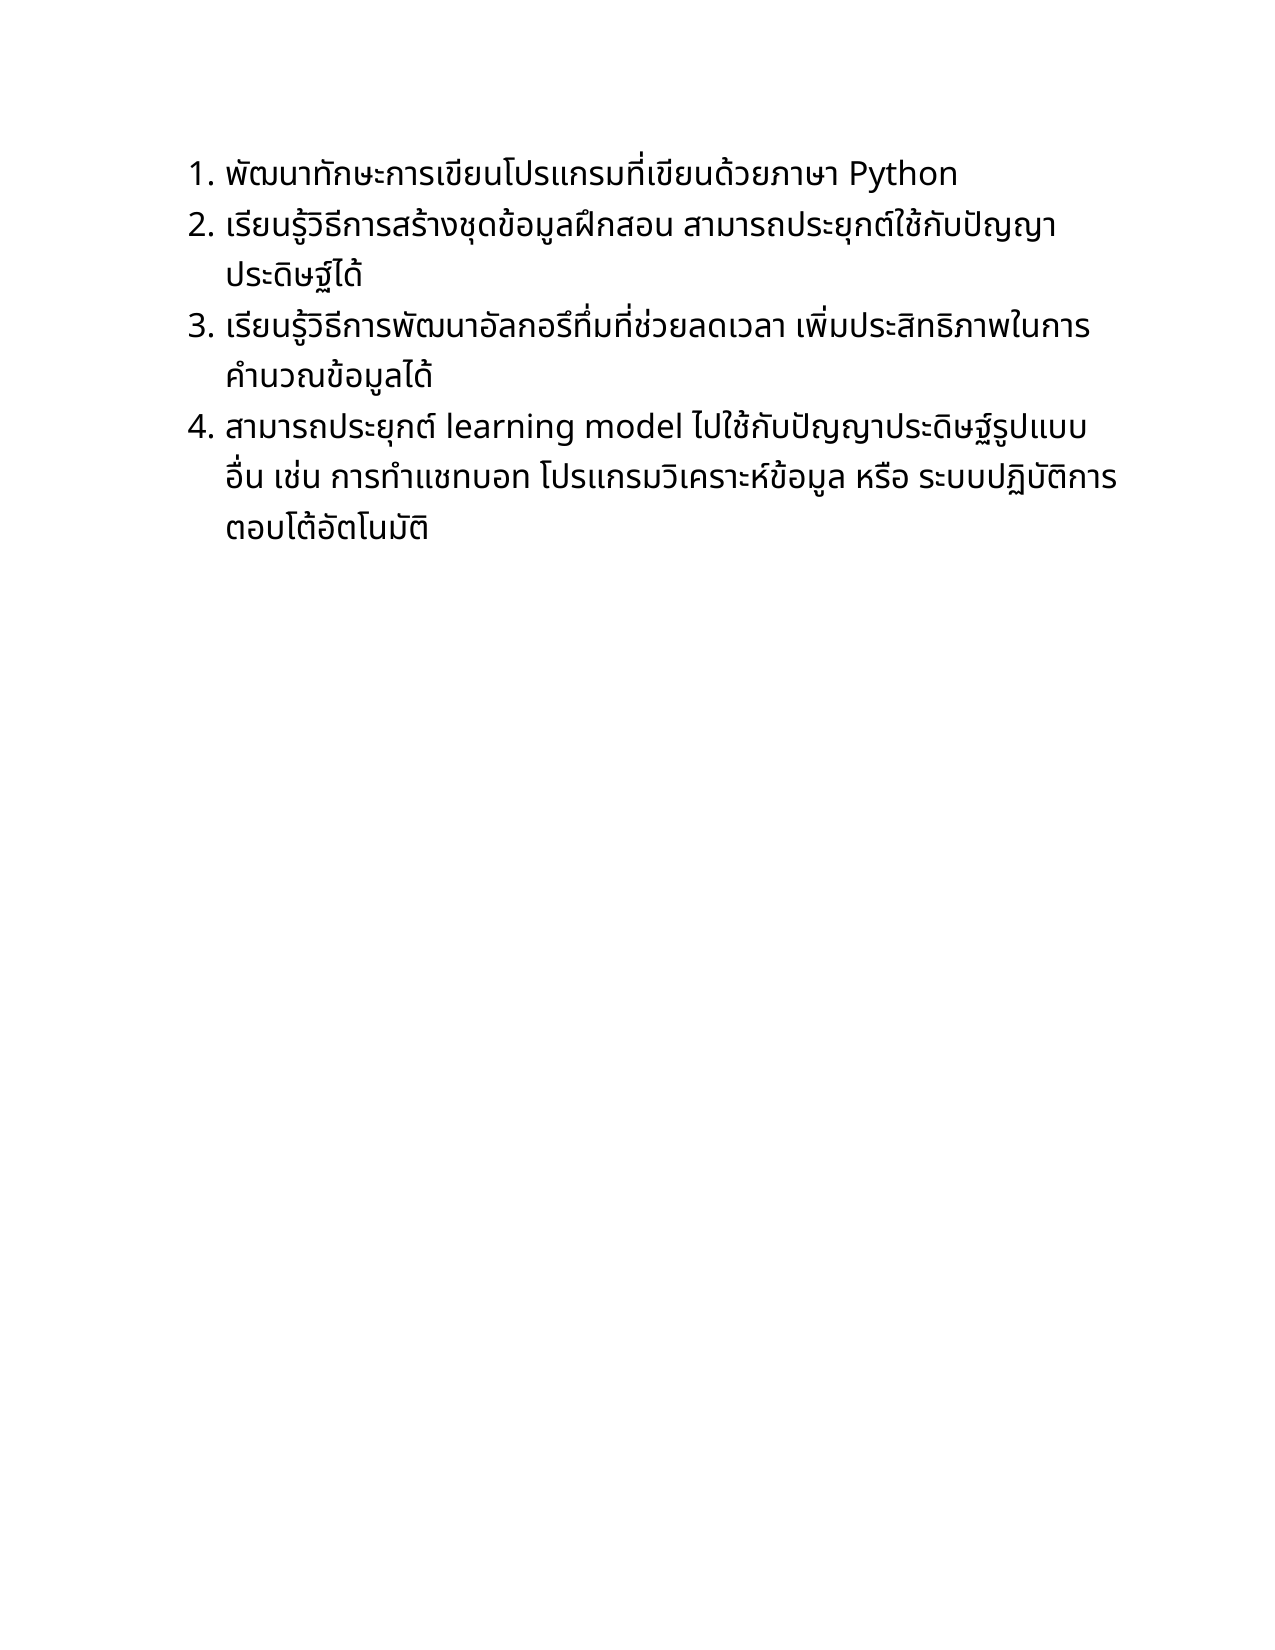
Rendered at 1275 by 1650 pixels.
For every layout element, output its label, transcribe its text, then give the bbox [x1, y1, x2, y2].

list เรียนรู้วิธีการพัฒนาอัลกอรึทึ่มที่ช่วยลดเวลา เพิ่มประสิทธิภาพในการคำนวณข้อมูลได้ [187, 302, 1125, 403]
list พัฒนาทักษะการเขียนโปรแกรมที่เขียนด้วยภาษา Python [187, 150, 1125, 201]
list สามารถประยุกต์ learning model ไปใช้กับปัญญาประดิษฐ์รูปแบบอื่น เช่น การทำแชทบอท โปรแกรมวิเคราะห์ข้อมูล หรือ ระบบปฏิบัติการตอบโต้อัตโนมัติ [187, 403, 1125, 554]
list เรียนรู้วิธีการสร้างชุดข้อมูลฝึกสอน สามารถประยุกต์ใช้กับปัญญาประดิษฐ์ได้ [187, 201, 1125, 302]
